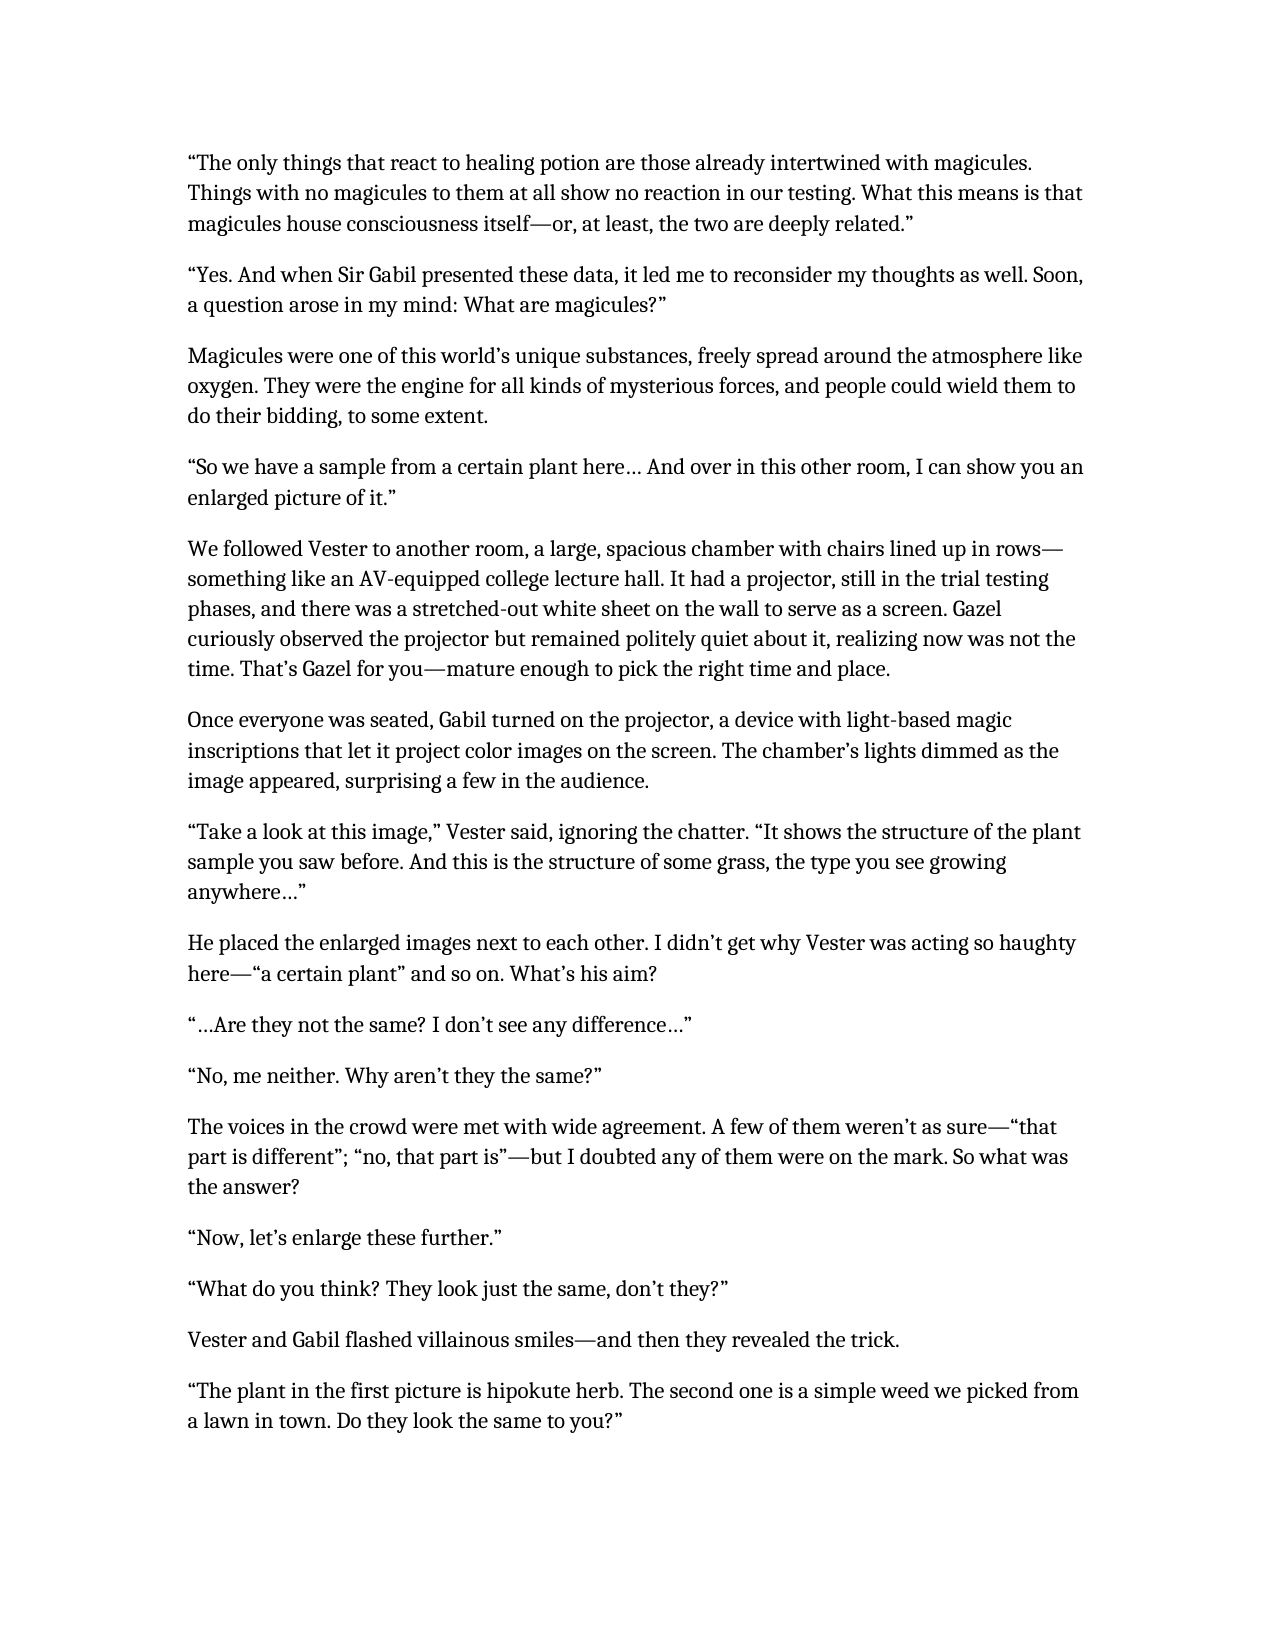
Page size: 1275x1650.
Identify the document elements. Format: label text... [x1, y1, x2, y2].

text “The only things that react to healing potion are those already intertwined with magicules. Things with no magicules to them at all show no reaction in our testing. What this means is that magicules house consciousness itself—or, at least, the two are deeply related.” [187, 150, 1087, 237]
text Magicules were one of this world’s unique substances, freely spread around the atmosphere like oxygen. They were the engine for all kinds of mysterious forces, and people could wield them to do their bidding, to some extent. [187, 343, 1087, 429]
text He placed the enlarged images next to each other. I didn’t get why Vester was acting so haughty here—“a certain plant” and so on. What’s his aim? [187, 930, 1087, 987]
text “So we have a sample from a certain plant here… And over in this other room, I can show you an enlarged picture of it.” [187, 454, 1087, 511]
text Vester and Gabil flashed villainous smiles—and then they revealed the trick. [187, 1327, 1087, 1353]
text “Yes. And when Sir Gabil presented these data, it led me to reconsider my thoughts as well. Soon, a question arose in my mind: What are magicules?” [187, 261, 1087, 318]
text “The plant in the first picture is hipokute herb. The second one is a simple weed we picked from a lawn in town. Do they look the same to you?” [187, 1378, 1087, 1435]
text “No, me neither. Why aren’t they the same?” [187, 1062, 1087, 1089]
text Once everyone was seated, Gabil turned on the projector, a device with light-based magic inscriptions that let it project color images on the screen. The chamber’s lights dimmed as the image appeared, surprising a few in the audience. [187, 707, 1087, 794]
text “What do you think? They look just the same, don’t they?” [187, 1276, 1087, 1302]
text “…Are they not the same? I don’t see any difference…” [187, 1011, 1087, 1038]
text The voices in the crowd were met with wide agreement. A few of them weren’t as sure—“that part is different”; “no, that part is”—but I doubted any of them were on the mark. So what was the answer? [187, 1113, 1087, 1200]
text We followed Vester to another room, a large, spacious chamber with chairs lined up in rows—something like an AV-equipped college lecture hall. It had a projector, still in the trial testing phases, and there was a stretched-out white sheet on the wall to serve as a screen. Gazel curiously observed the projector but remained politely quiet about it, realizing now was not the time. That’s Gazel for you—mature enough to pick the right time and place. [187, 535, 1087, 683]
text “Take a look at this image,” Vester said, ignoring the chatter. “It shows the structure of the plant sample you saw before. And this is the structure of some grass, the type you see growing anywhere…” [187, 819, 1087, 906]
text “Now, let’s enlarge these further.” [187, 1225, 1087, 1251]
